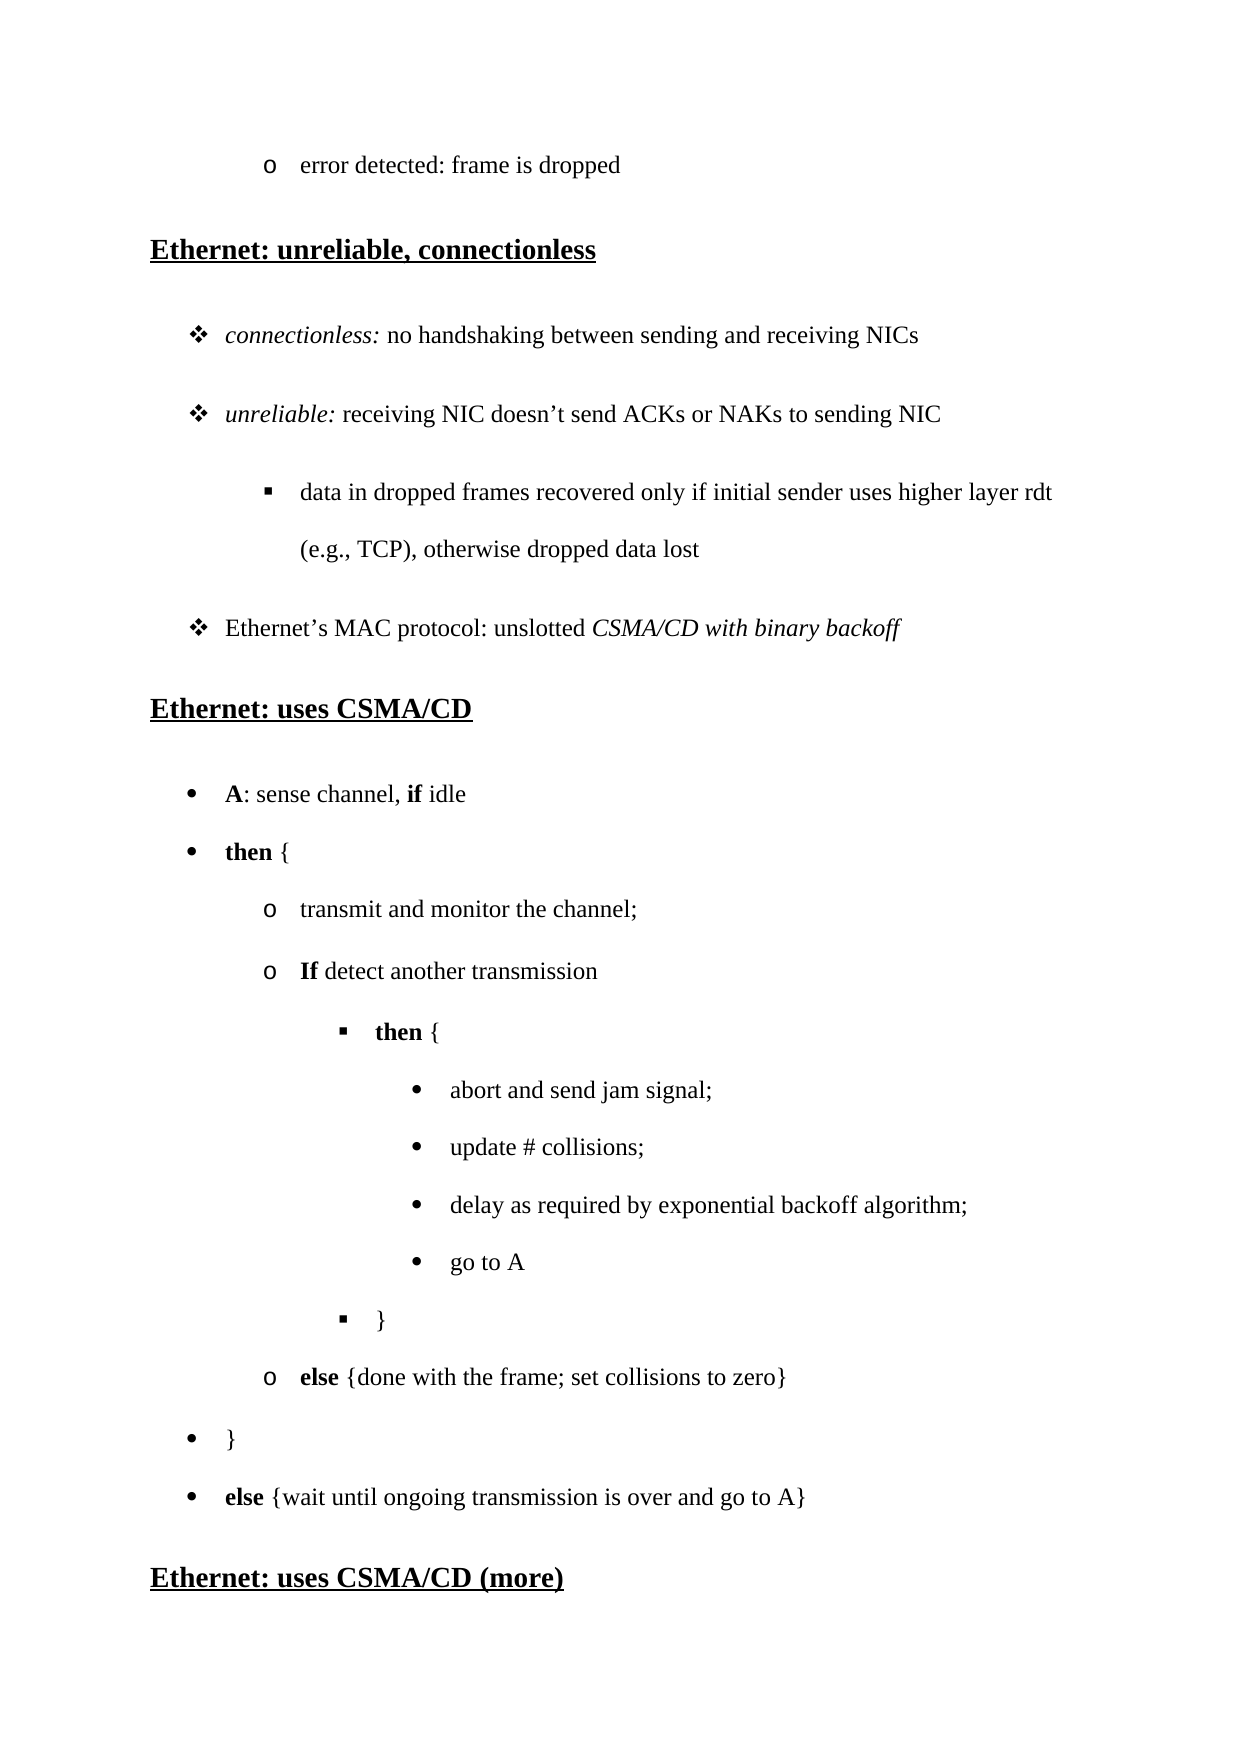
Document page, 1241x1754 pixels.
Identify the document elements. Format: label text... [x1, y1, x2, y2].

subtitle Ethernet: uses CSMA/CD [150, 691, 1090, 725]
list go to A [412, 1247, 1090, 1276]
list then { [337, 1017, 1090, 1046]
subtitle Ethernet: uses CSMA/CD (more) [150, 1560, 1090, 1593]
list transmit and monitor the channel; [262, 894, 1090, 925]
list else {wait until ongoing transmission is over and go to A} [187, 1482, 1090, 1510]
list update # collisions; [412, 1132, 1090, 1161]
list } [187, 1424, 1090, 1453]
list Ethernet’s MAC protocol: unslotted CSMA/CD with binary backoff [187, 613, 1090, 642]
list connectionless: no handshaking between sending and receiving NICs [187, 320, 1090, 349]
list else {done with the frame; set collisions to zero} [262, 1362, 1090, 1393]
list } [337, 1305, 1090, 1334]
list unreliable: receiving NIC doesn’t send ACKs or NAKs to sending NIC [187, 399, 1090, 427]
list delay as required by exponential backoff algorithm; [412, 1190, 1090, 1219]
list error detected: frame is dropped [262, 150, 1090, 181]
list If detect another transmission [262, 956, 1090, 987]
subtitle Ethernet: unreliable, connectionless [150, 232, 1090, 266]
list A: sense channel, if idle [187, 779, 1090, 808]
list then { [187, 837, 1090, 865]
list data in dropped frames recovered only if initial sender uses higher layer rdt (e.g., TCP), otherwise dropped data lost [262, 477, 1090, 563]
list abort and send jam signal; [412, 1075, 1090, 1104]
